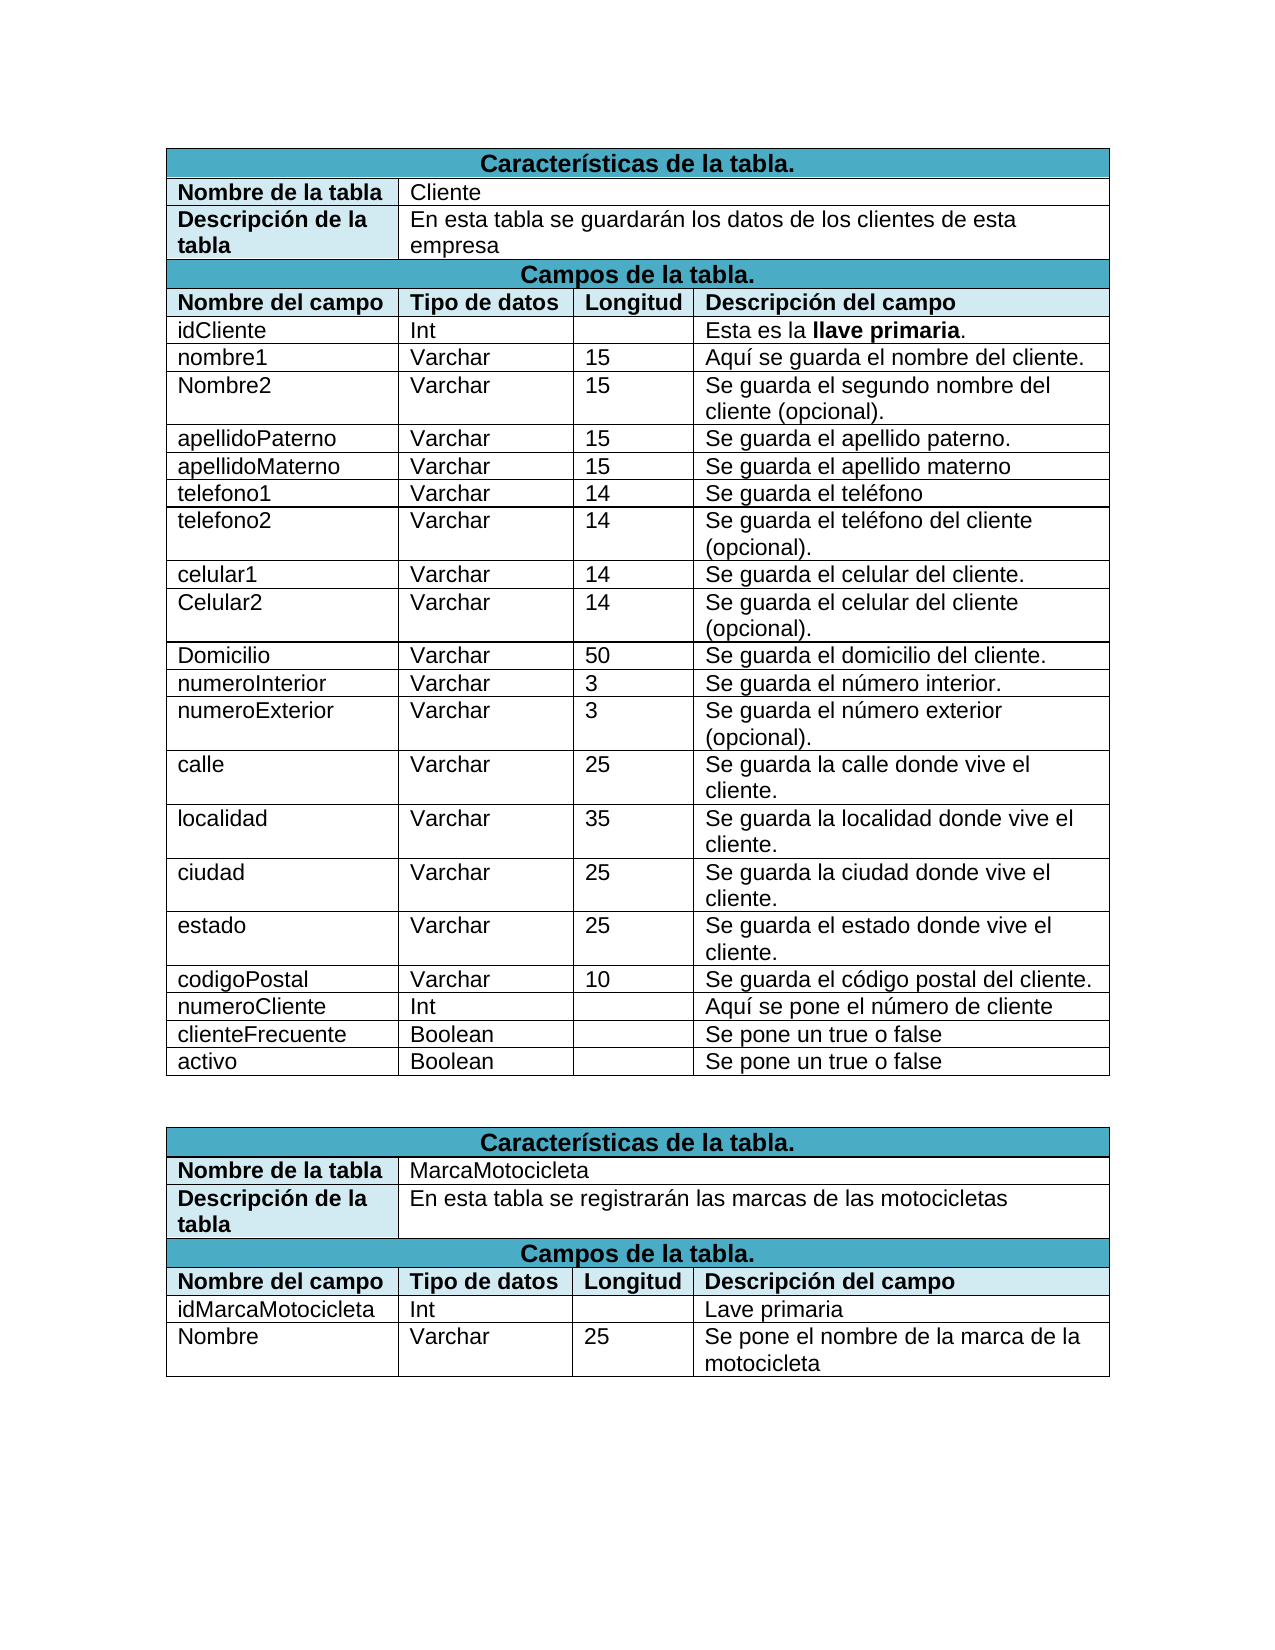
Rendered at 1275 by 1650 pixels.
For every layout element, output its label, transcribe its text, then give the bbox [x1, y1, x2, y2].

table_cell Varchar [399, 912, 573, 965]
table_cell celular1 [167, 561, 398, 588]
table_cell Tipo de datos [399, 1268, 572, 1295]
table_cell Varchar [399, 697, 573, 750]
table_cell Se guarda el número exterior (opcional). [694, 697, 1109, 750]
table_cell Se guarda el código postal del cliente. [694, 966, 1109, 992]
table_cell Varchar [399, 670, 573, 696]
table_cell Int [399, 1296, 572, 1322]
table_cell 14 [574, 508, 693, 560]
table_cell Descripción de la tabla [167, 206, 398, 258]
table_cell 15 [574, 372, 693, 424]
table_cell Varchar [399, 1323, 572, 1376]
table_cell Boolean [399, 1048, 573, 1074]
table_cell Se pone un true o false [694, 1021, 1109, 1047]
table_cell Descripción de la tabla [167, 1185, 398, 1237]
table_cell En esta tabla se guardarán los datos de los clientes de esta empresa [399, 206, 1109, 258]
table_cell telefono1 [167, 480, 398, 506]
table_cell Nombre de la tabla [167, 1158, 398, 1184]
table_cell numeroExterior [167, 697, 398, 750]
table_cell Longitud [574, 289, 693, 316]
table_cell Campos de la tabla. [167, 260, 1109, 288]
table_cell 14 [574, 480, 693, 506]
table_cell apellidoMaterno [167, 453, 398, 479]
table_cell Varchar [399, 966, 573, 992]
table_cell Varchar [399, 589, 573, 641]
table_cell Se guarda el número interior. [694, 670, 1109, 696]
table_cell Celular2 [167, 589, 398, 641]
table_cell 15 [574, 453, 693, 479]
table_cell Varchar [399, 425, 573, 452]
table_cell Varchar [399, 859, 573, 911]
table_cell 14 [574, 561, 693, 588]
table_cell Esta es la llave primaria. [694, 317, 1109, 343]
table_cell ciudad [167, 859, 398, 911]
table_cell Se guarda el apellido materno [694, 453, 1109, 479]
table_cell Se guarda la ciudad donde vive el cliente. [694, 859, 1109, 911]
table_cell Lave primaria [694, 1296, 1109, 1322]
table_cell Se guarda el segundo nombre del cliente (opcional). [694, 372, 1109, 424]
table_cell Se guarda el estado donde vive el cliente. [694, 912, 1109, 965]
table_cell 3 [574, 697, 693, 750]
table_cell Longitud [573, 1268, 693, 1295]
table_cell Se guarda el apellido paterno. [694, 425, 1109, 452]
table_cell Domicilio [167, 643, 398, 669]
table_cell Se guarda la calle donde vive el cliente. [694, 751, 1109, 804]
table_cell Cliente [399, 179, 1109, 205]
table_header Características de la tabla. [167, 149, 1109, 177]
table_cell Int [399, 993, 573, 1020]
table_cell En esta tabla se registrarán las marcas de las motocicletas [399, 1185, 1109, 1237]
table_cell Varchar [399, 508, 573, 560]
table_cell Se pone un true o false [694, 1048, 1109, 1074]
table_cell 25 [574, 912, 693, 965]
table_cell Nombre del campo [167, 289, 398, 316]
table_cell Varchar [399, 561, 573, 588]
table_cell clienteFrecuente [167, 1021, 398, 1047]
table_cell [574, 317, 693, 343]
table_cell 25 [573, 1323, 693, 1376]
table_cell Aquí se pone el número de cliente [694, 993, 1109, 1020]
table_cell 15 [574, 425, 693, 452]
table_cell Varchar [399, 805, 573, 857]
table_cell Aquí se guarda el nombre del cliente. [694, 344, 1109, 371]
table_cell Se pone el nombre de la marca de la motocicleta [694, 1323, 1109, 1376]
table_cell activo [167, 1048, 398, 1074]
table_cell Nombre [167, 1323, 398, 1376]
table_header Características de la tabla. [167, 1128, 1109, 1156]
table_cell nombre1 [167, 344, 398, 371]
table_cell Se guarda el teléfono del cliente (opcional). [694, 508, 1109, 560]
table_cell Descripción del campo [694, 289, 1109, 316]
table_cell idMarcaMotocicleta [167, 1296, 398, 1322]
table_cell Se guarda el domicilio del cliente. [694, 643, 1109, 669]
table_cell estado [167, 912, 398, 965]
table_cell numeroCliente [167, 993, 398, 1020]
table_cell Nombre2 [167, 372, 398, 424]
table_cell idCliente [167, 317, 398, 343]
table_cell Se guarda el celular del cliente. [694, 561, 1109, 588]
table_cell localidad [167, 805, 398, 857]
table_cell Tipo de datos [399, 289, 573, 316]
table_cell Boolean [399, 1021, 573, 1047]
table_cell [574, 1048, 693, 1074]
table_cell Se guarda el teléfono [694, 480, 1109, 506]
table_cell 15 [574, 344, 693, 371]
table_cell Varchar [399, 453, 573, 479]
table_cell [574, 1021, 693, 1047]
table_cell Se guarda el celular del cliente (opcional). [694, 589, 1109, 641]
table_cell 35 [574, 805, 693, 857]
table_cell 14 [574, 589, 693, 641]
table_cell Campos de la tabla. [167, 1239, 1109, 1267]
table_cell [574, 993, 693, 1020]
table_cell Varchar [399, 643, 573, 669]
table_cell apellidoPaterno [167, 425, 398, 452]
table_cell Varchar [399, 372, 573, 424]
table_cell telefono2 [167, 508, 398, 560]
table_cell 3 [574, 670, 693, 696]
table_cell MarcaMotocicleta [399, 1158, 1109, 1184]
table_cell 25 [574, 859, 693, 911]
table_cell 50 [574, 643, 693, 669]
table_cell Int [399, 317, 573, 343]
table_cell Se guarda la localidad donde vive el cliente. [694, 805, 1109, 857]
table_cell Varchar [399, 344, 573, 371]
table_cell Varchar [399, 480, 573, 506]
table_cell 25 [574, 751, 693, 804]
table_cell codigoPostal [167, 966, 398, 992]
table_cell Varchar [399, 751, 573, 804]
table_cell 10 [574, 966, 693, 992]
table_cell [573, 1296, 693, 1322]
table_cell numeroInterior [167, 670, 398, 696]
table_cell calle [167, 751, 398, 804]
table_cell Descripción del campo [694, 1268, 1109, 1295]
table_cell Nombre del campo [167, 1268, 398, 1295]
table_cell Nombre de la tabla [167, 179, 398, 205]
